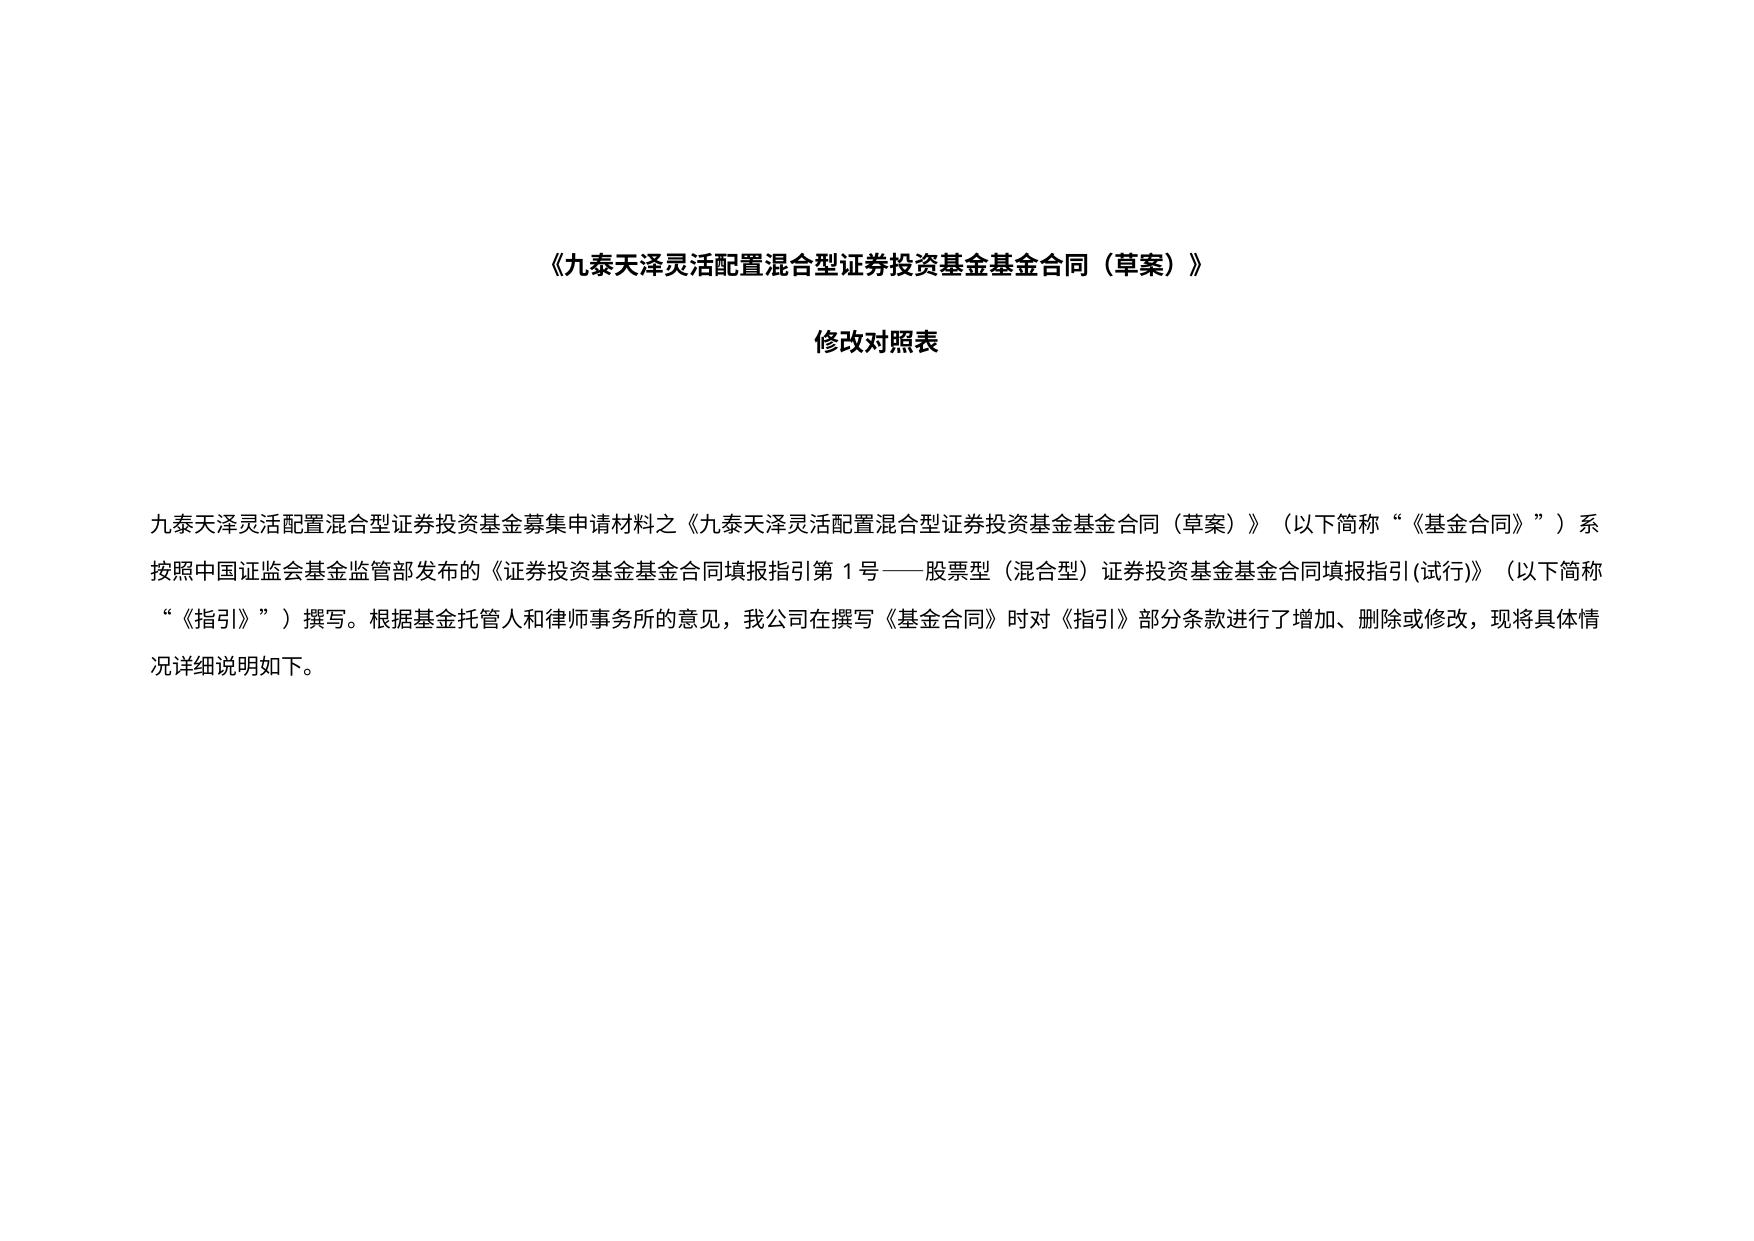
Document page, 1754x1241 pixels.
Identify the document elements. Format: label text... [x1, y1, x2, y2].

text 修改对照表 [150, 307, 1604, 374]
text 《九泰天泽灵活配置混合型证券投资基金基金合同（草案）》 [150, 229, 1604, 297]
text 九泰天泽灵活配置混合型证券投资基金募集申请材料之《九泰天泽灵活配置混合型证券投资基金基金合同（草案）》（以下简称“《基金合同》”）系按照中国证监会基金监管部发布的《证券投资基金基金合同填报指引第1号——股票型（混合型）证券投资基金基金合同填报指引(试行)》（以下简称“《指引》”）撰写。根据基金托管人和律师事务所的意见，我公司在撰写《基金合同》时对《指引》部分条款进行了增加、删除或修改，现将具体情况详细说明如下。 [150, 507, 1604, 681]
